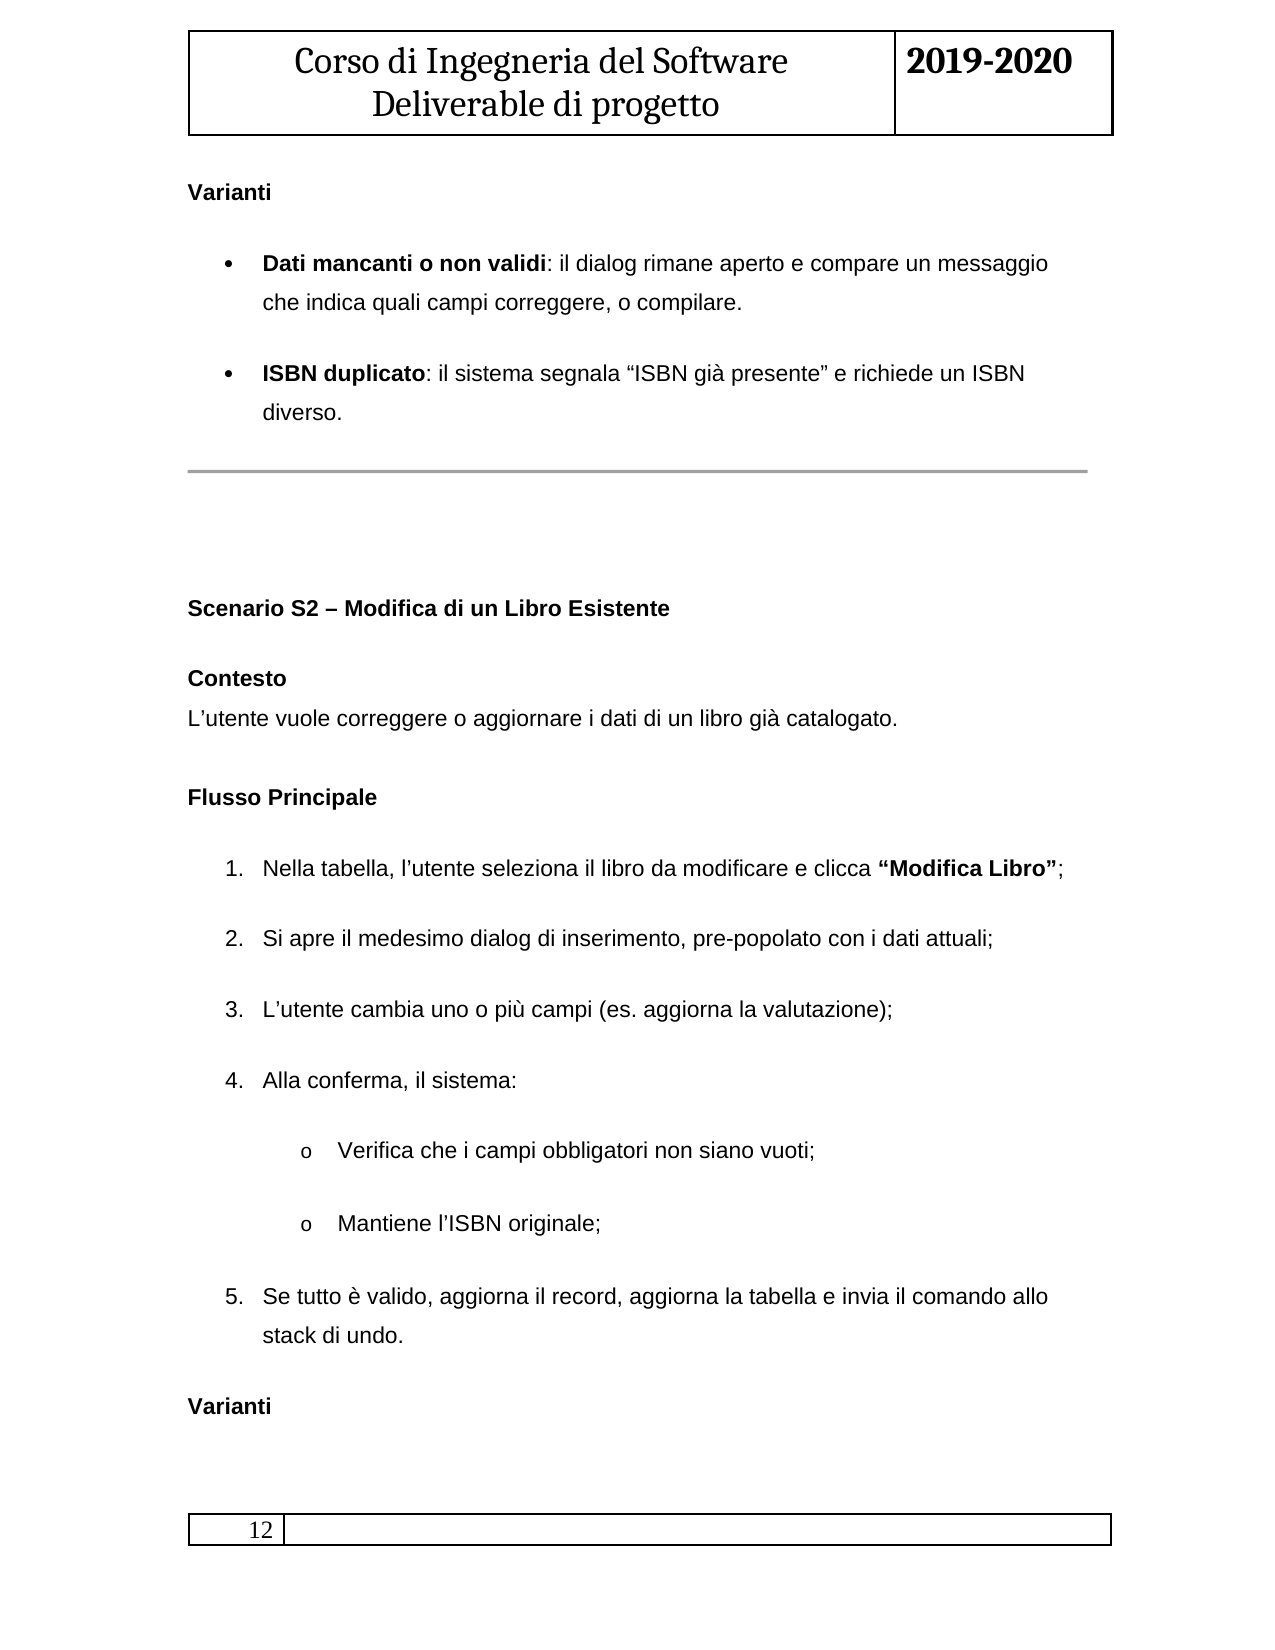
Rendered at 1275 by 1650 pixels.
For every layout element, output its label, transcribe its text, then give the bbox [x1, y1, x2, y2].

title Dati mancanti o non validi: il dialog rimane aperto e compare un messaggio che indica quali campi correggere, o compilare. [225, 249, 1087, 315]
title ISBN duplicato: il sistema segnala “ISBN già presente” e richiede un ISBN diverso. [225, 360, 1087, 426]
title Contesto L’utente vuole correggere o aggiornare i dati di un libro già catalogato. Flusso Principale [187, 665, 1087, 810]
title Verifica che i campi obbligatori non siano vuoti; [300, 1137, 1087, 1165]
title Alla conferma, il sistema: [225, 1067, 1087, 1093]
title Nella tabella, l’utente seleziona il libro da modificare e clicca “Modifica Libro”; [225, 854, 1087, 881]
title L’utente cambia uno o più campi (es. aggiorna la valutazione); [225, 996, 1087, 1022]
title Scenario S2 – Modifica di un Libro Esistente [187, 594, 1087, 621]
title Mantiene l’ISBN originale; [300, 1210, 1087, 1238]
title Varianti [187, 179, 1087, 205]
title Si apre il medesimo dialog di inserimento, pre-popolato con i dati attuali; [225, 925, 1087, 952]
title Se tutto è valido, aggiorna il record, aggiorna la tabella e invia il comando allo stack di undo. [225, 1283, 1087, 1349]
title Varianti [187, 1393, 1087, 1419]
